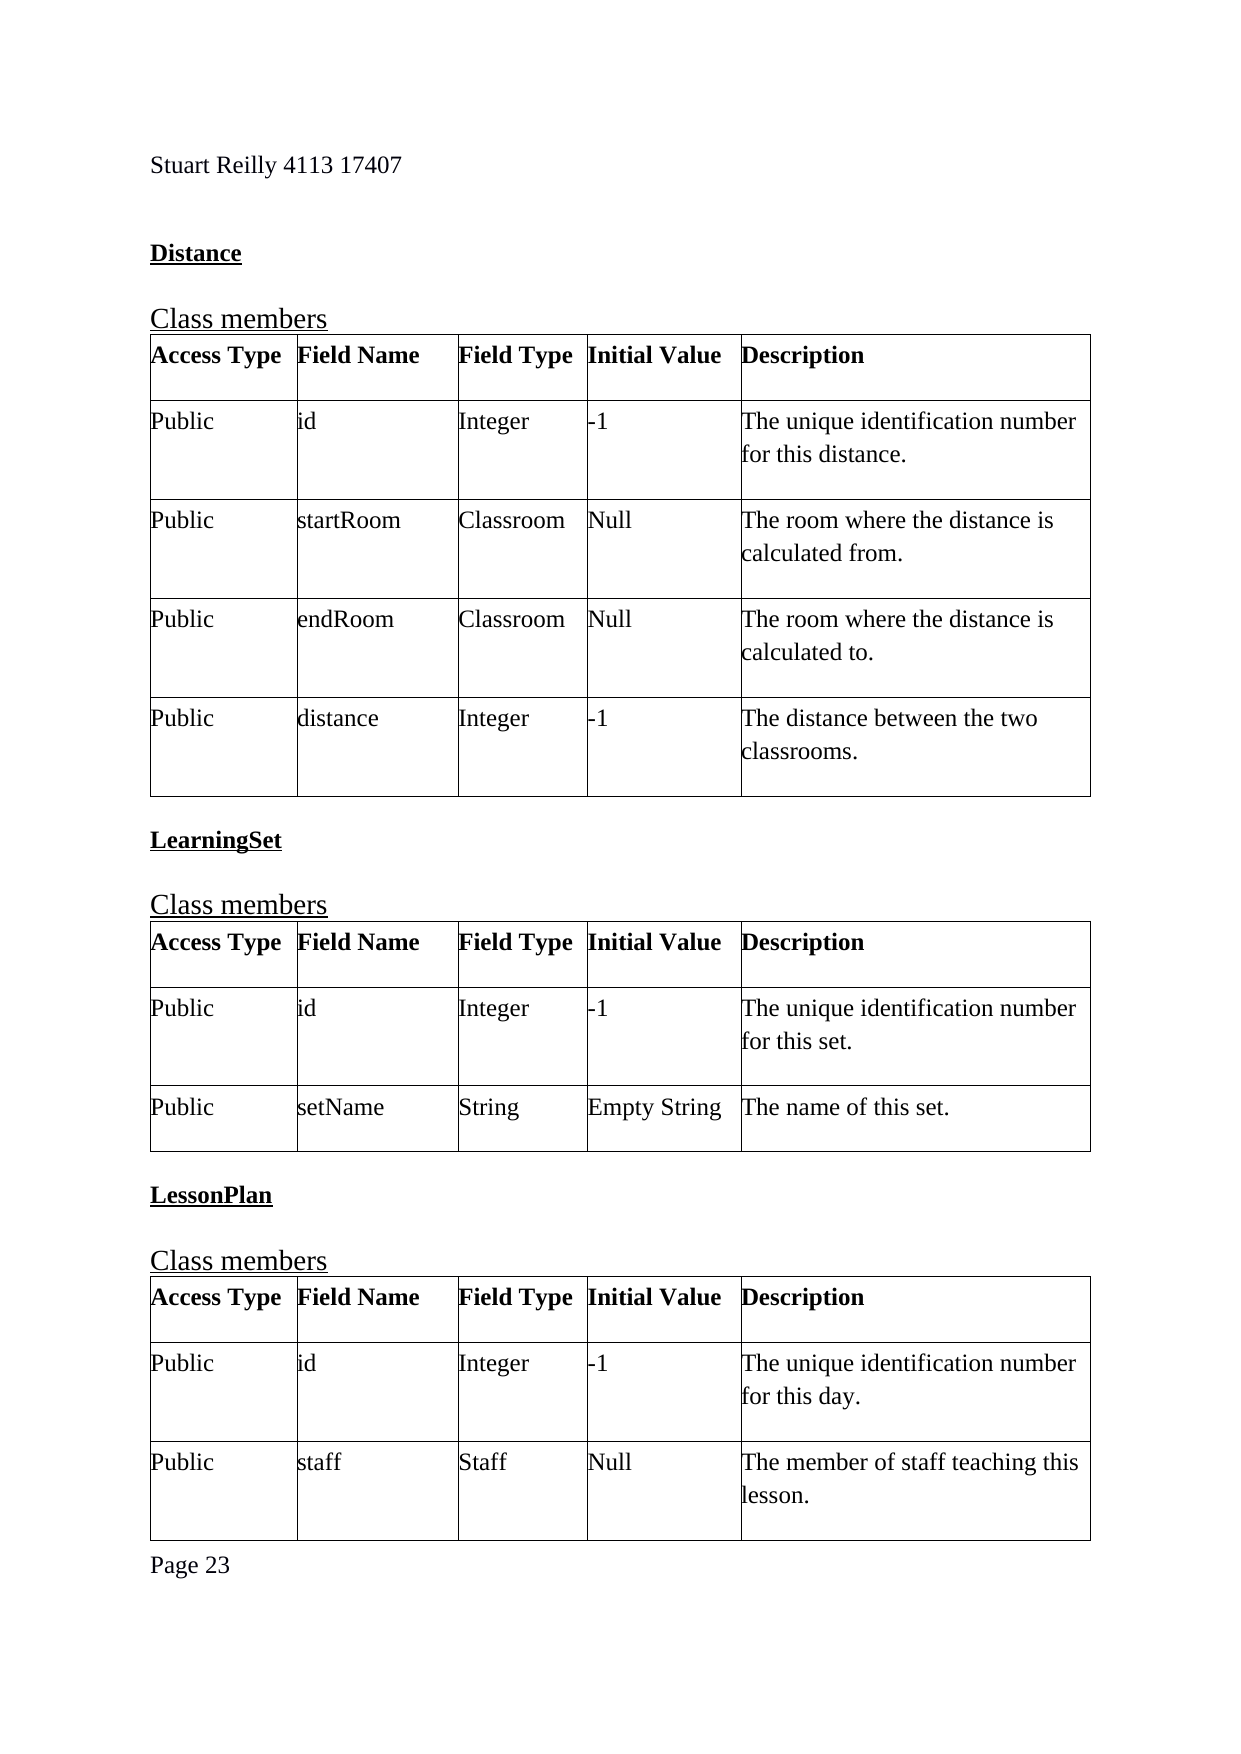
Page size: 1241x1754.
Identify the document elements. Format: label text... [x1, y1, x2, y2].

table_header Field Type [459, 1277, 587, 1342]
table_cell -1 [588, 1343, 741, 1441]
table_cell String [459, 1086, 587, 1151]
table_cell Integer [459, 698, 587, 796]
table_cell Classroom [459, 500, 587, 598]
table_header Description [742, 922, 1090, 986]
table_cell The member of staff teaching this lesson. [742, 1442, 1090, 1540]
table_header Field Type [459, 335, 587, 400]
table_cell Integer [459, 988, 587, 1085]
table_header Description [742, 1277, 1090, 1342]
table_cell id [298, 988, 458, 1085]
text Class members [150, 887, 1090, 921]
table_cell id [298, 1343, 458, 1441]
table_cell staff [298, 1442, 458, 1540]
text Class members [150, 301, 1090, 334]
table_cell Public [151, 1343, 297, 1441]
table_header Initial Value [588, 335, 741, 400]
text LearningSet [150, 825, 1090, 853]
table_cell The room where the distance is calculated to. [742, 599, 1090, 697]
table_cell Public [151, 1442, 297, 1540]
table_header Field Name [298, 1277, 458, 1342]
table_cell Public [151, 698, 297, 796]
table_header Access Type [151, 1277, 297, 1342]
table_cell Public [151, 599, 297, 697]
table_cell Empty String [588, 1086, 741, 1151]
table_cell The distance between the two classrooms. [742, 698, 1090, 796]
table_cell Null [588, 1442, 741, 1540]
table_header Field Name [298, 922, 458, 986]
table_cell distance [298, 698, 458, 796]
table_cell Null [588, 599, 741, 697]
table_cell The name of this set. [742, 1086, 1090, 1151]
table_cell The room where the distance is calculated from. [742, 500, 1090, 598]
table_header Field Name [298, 335, 458, 400]
table_header Access Type [151, 922, 297, 986]
table_cell id [298, 401, 458, 499]
table_cell endRoom [298, 599, 458, 697]
text Distance [150, 238, 1090, 267]
table_cell The unique identification number for this set. [742, 988, 1090, 1085]
table_header Description [742, 335, 1090, 400]
table_cell Integer [459, 401, 587, 499]
table_cell The unique identification number for this distance. [742, 401, 1090, 499]
table_cell Public [151, 401, 297, 499]
table_cell -1 [588, 698, 741, 796]
table_cell Public [151, 500, 297, 598]
table_header Field Type [459, 922, 587, 986]
table_header Initial Value [588, 1277, 741, 1342]
table_cell Public [151, 988, 297, 1085]
text LessonPlan [150, 1180, 1090, 1209]
table_cell Public [151, 1086, 297, 1151]
table_cell setName [298, 1086, 458, 1151]
table_cell The unique identification number for this day. [742, 1343, 1090, 1441]
table_cell -1 [588, 401, 741, 499]
text Class members [150, 1243, 1090, 1276]
table_cell Null [588, 500, 741, 598]
table_header Initial Value [588, 922, 741, 986]
table_cell -1 [588, 988, 741, 1085]
table_cell startRoom [298, 500, 458, 598]
table_header Access Type [151, 335, 297, 400]
table_cell Integer [459, 1343, 587, 1441]
table_cell Staff [459, 1442, 587, 1540]
table_cell Classroom [459, 599, 587, 697]
